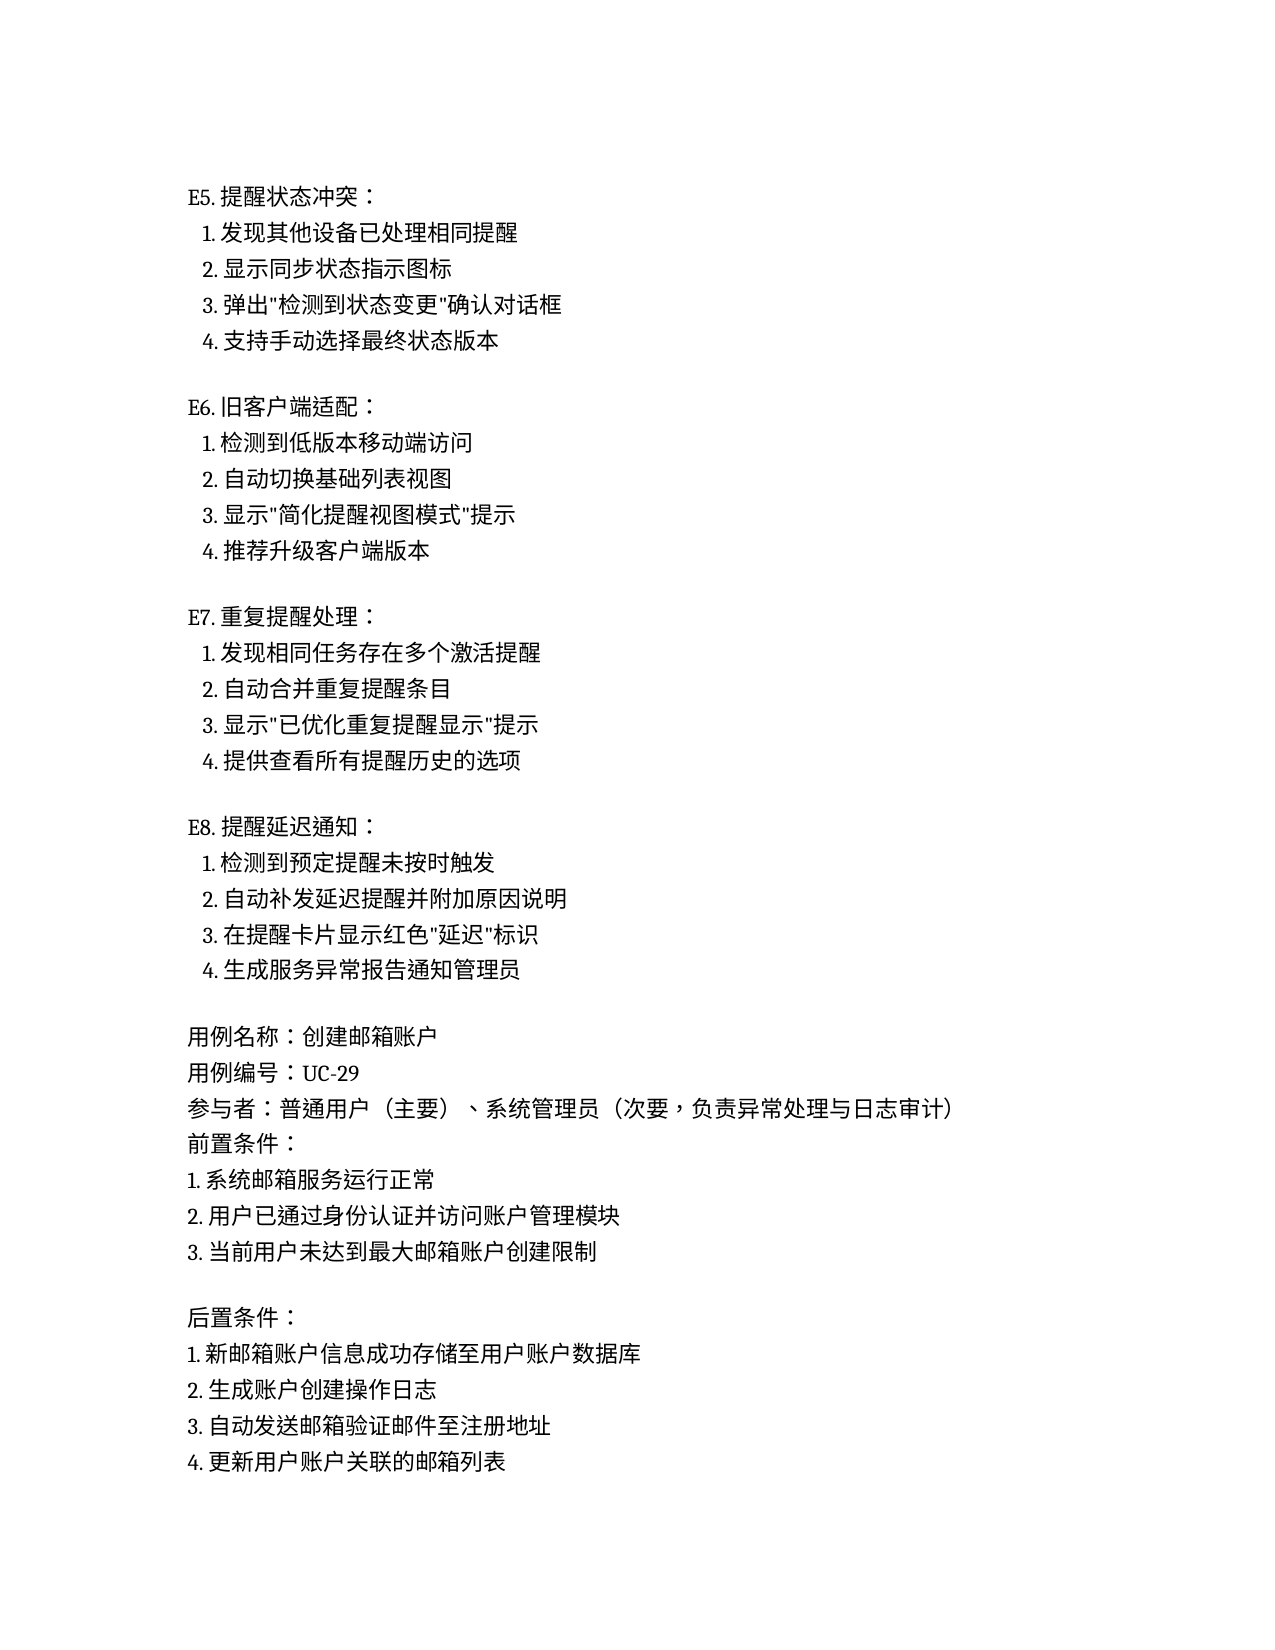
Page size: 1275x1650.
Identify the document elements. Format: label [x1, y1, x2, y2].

text [187, 150, 1087, 1477]
